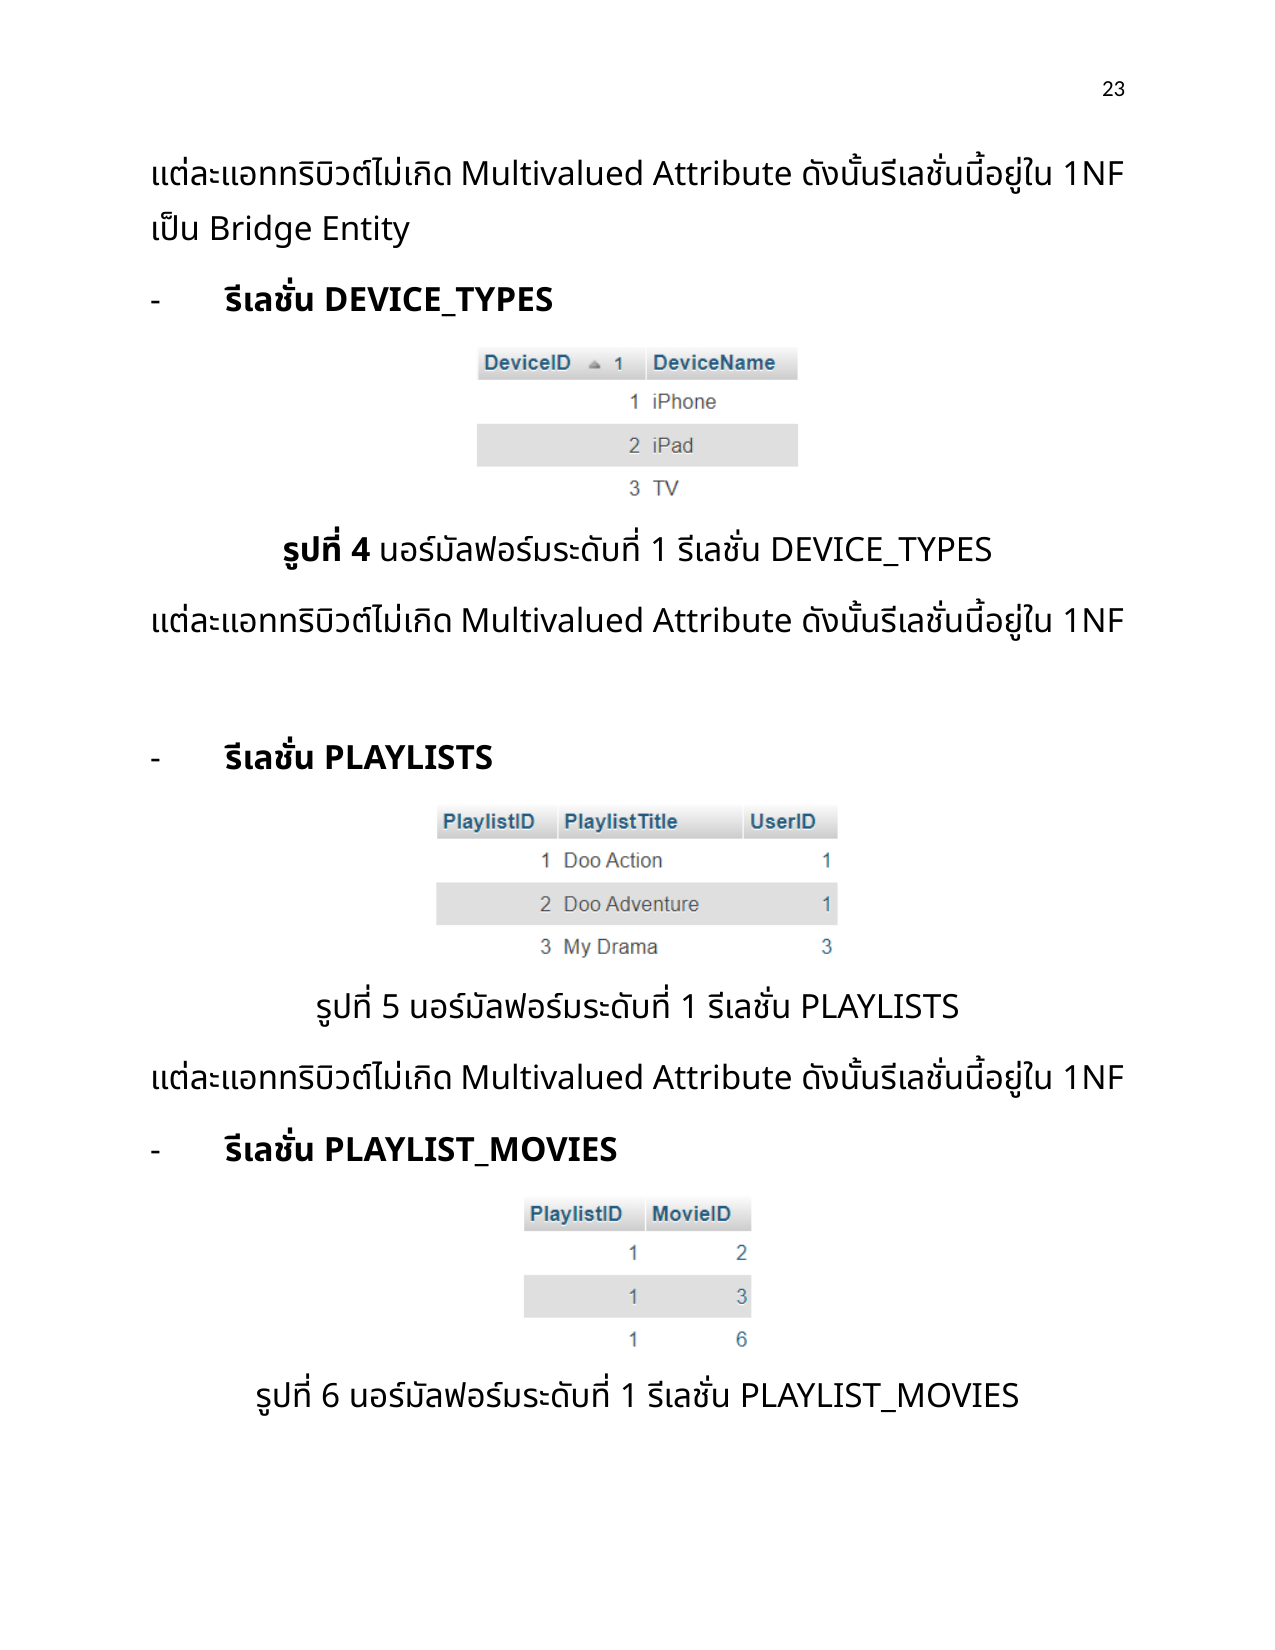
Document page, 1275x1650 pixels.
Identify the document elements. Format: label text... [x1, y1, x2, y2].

text - รีเลชั่น DEVICE_TYPES [150, 276, 1125, 326]
text แต่ละแอททริบิวต์ไม่เกิดMultivalued Attribute ดังนั้นรีเลชั่นนี้อยู่ใน 1NF [150, 1054, 1125, 1105]
text รูปที่ 5 นอร์มัลฟอร์มระดับที่ 1 รีเลชั่น PLAYLISTS [150, 983, 1125, 1033]
text - รีเลชั่น PLAYLIST_MOVIES [150, 1125, 1125, 1176]
text รูปที่ 6 นอร์มัลฟอร์มระดับที่ 1 รีเลชั่น PLAYLIST_MOVIES [150, 1372, 1125, 1422]
text แต่ละแอททริบิวต์ไม่เกิดMultivalued Attribute ดังนั้นรีเลชั่นนี้อยู่ใน 1NF เป็น Bridge Entity [150, 150, 1125, 255]
picture [476, 347, 799, 507]
text - รีเลชั่น PLAYLISTS [150, 734, 1125, 785]
picture [523, 1196, 752, 1353]
text รูปที่ 4 นอร์มัลฟอร์มระดับที่ 1 รีเลชั่น DEVICE_TYPES [150, 526, 1125, 577]
text แต่ละแอททริบิวต์ไม่เกิดMultivalued Attribute ดังนั้นรีเลชั่นนี้อยู่ใน 1NF [150, 597, 1125, 648]
picture [436, 805, 839, 964]
